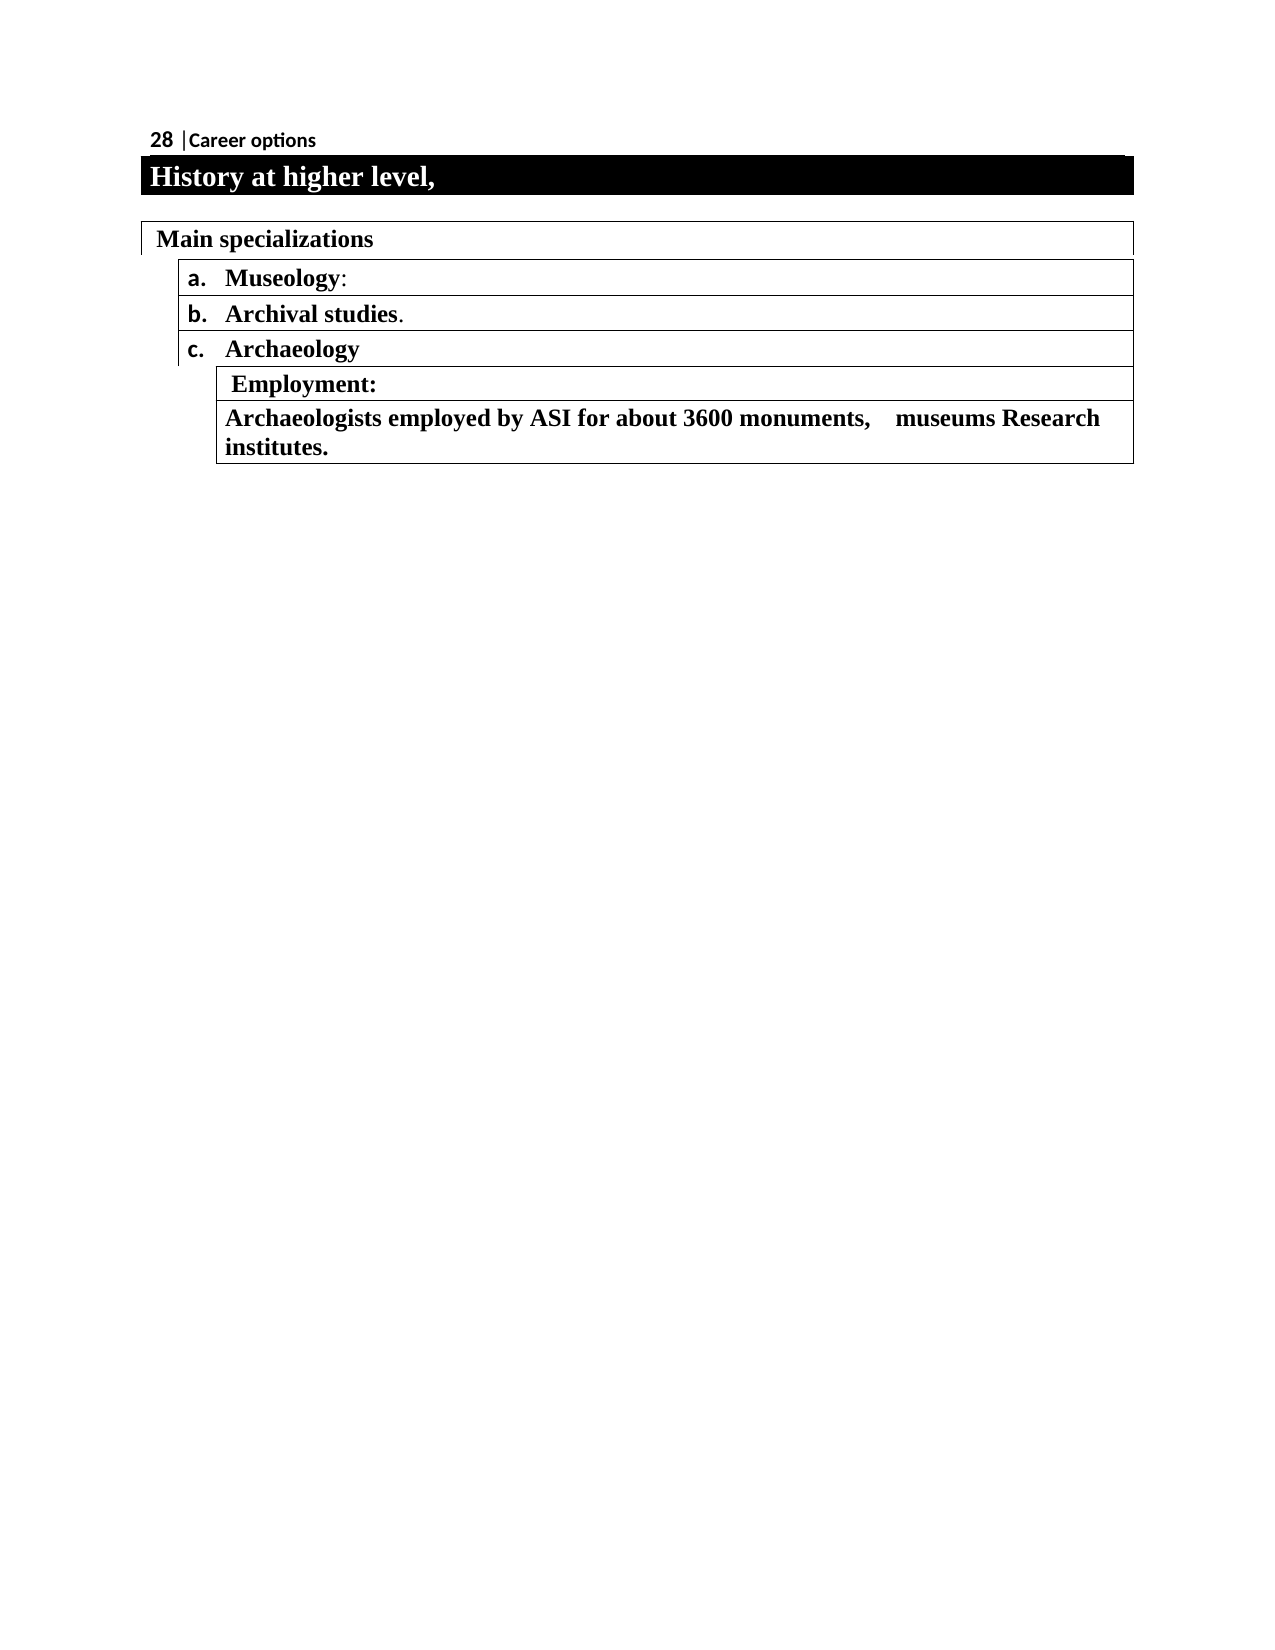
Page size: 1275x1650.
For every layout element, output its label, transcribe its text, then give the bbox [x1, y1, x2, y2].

list Archaeology [179, 331, 1133, 366]
list Museology: [179, 260, 1133, 295]
list Employment: [217, 367, 1133, 400]
list Archival studies. [179, 296, 1133, 330]
list Archaeologists employed by ASI for about 3600 monuments, museums Research institutes. [217, 401, 1133, 463]
text Main specializations [142, 222, 1133, 255]
text History at higher level, [142, 157, 1133, 195]
